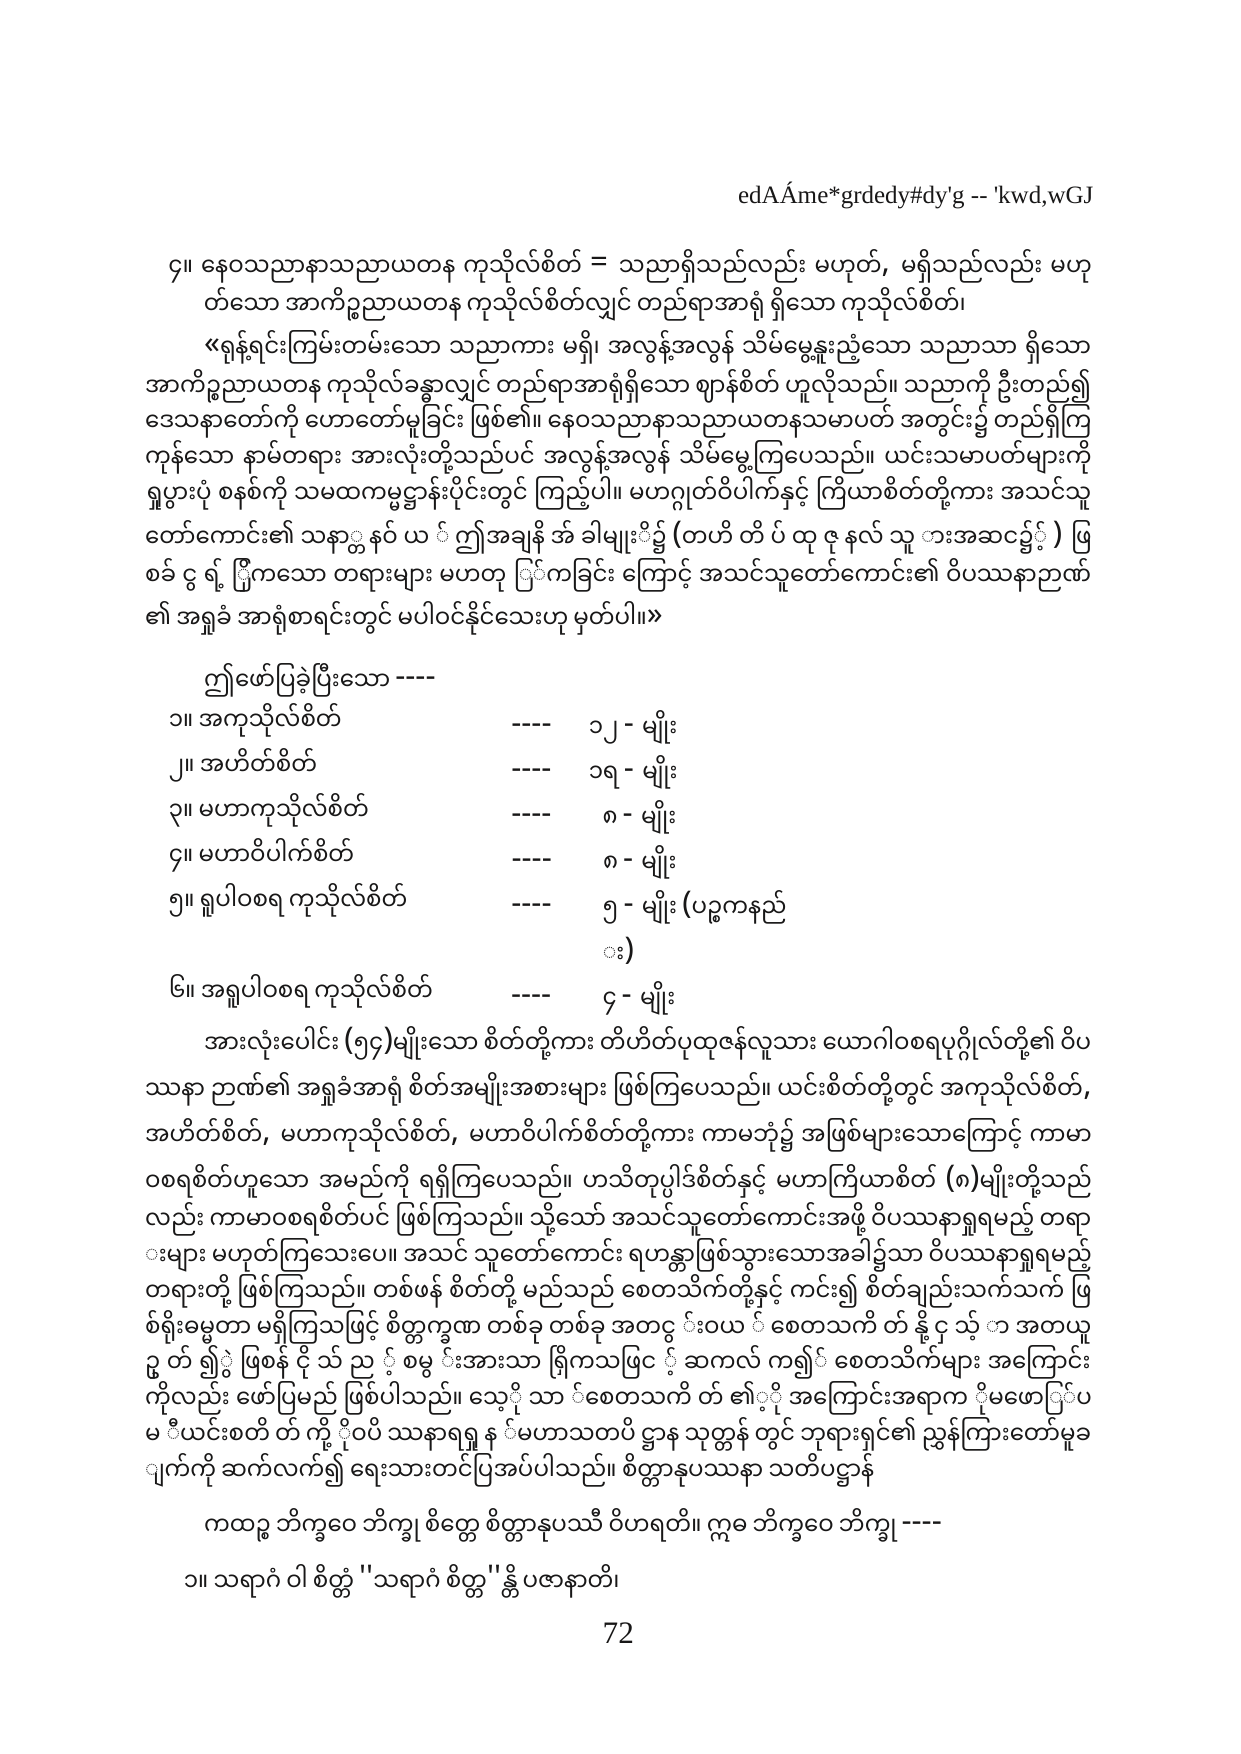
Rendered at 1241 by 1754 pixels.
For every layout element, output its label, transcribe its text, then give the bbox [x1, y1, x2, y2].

table_cell ၄။ မဟာဝိပါက်စိတ် [169, 834, 511, 878]
table_cell ---- [511, 834, 588, 878]
table_cell ---- [511, 968, 588, 1013]
table_cell ---- [511, 789, 588, 834]
table_cell ၄ - မျိုး [589, 968, 794, 1013]
text ၁။ သရာဂံ ဝါ စိတ္တံ ''သရာဂံ စိတ္တ''န္တိ ပဇာနာတိ၊ [183, 1551, 1091, 1594]
table_cell ---- [511, 879, 588, 968]
table_header ၁၂ - မျိုး [589, 700, 794, 744]
text «ရုန့်ရင်းကြမ်းတမ်းသော သညာကား မရှိ၊ အလွန့်အလွန် သိမ်မွေ့နူးညံ့သော သညာသာ ရှိသော အာကိဉ္စညာယတန ကုသိုလ်ခန္ဓာလျှင် တည်ရာအာရုံရှိသော ဈာန်စိတ် ဟူလိုသည်။ သညာကို ဦးတည်၍ ဒေသနာတော်ကို ဟောတော်မူခြင်း ဖြစ်၏။ နေဝသညာနာသညာယတနသမာပတ် အတွင်း၌ တည်ရှိကြ ကုန်သော နာမ်တရား အားလုံးတို့သည်ပင် အလွန့်အလွန် သိမ်မွေ့ကြပေသည်။ ယင်းသမာပတ်များကို ရှုပွားပုံ စနစ်ကို သမထကမ္မဋ္ဌာန်းပိုင်းတွင် ကြည့်ပါ။ မဟဂ္ဂုတ်ဝိပါက်နှင့် ကြိယာစိတ်တို့ကား အသင်သူတော်ကောင်း၏ သနာ္တ နဝ် ယ ် ဤအချနိ အ် ခါမျုးိ၌ (တဟိ တိ ပ် ထု ဇု နလ် သူ ားအဆင၌့် ) ဖြစခ် ငွ ရ့် ြှိကသော တရားများ မဟတု ြ်ကခြင်း ကြောင့် အသင်သူတော်ကောင်း၏ ဝိပဿနာဉာဏ်၏ အရှုခံ အာရုံစာရင်းတွင် မပါဝင်နိုင်သေးဟု မှတ်ပါ။» [145, 320, 1091, 634]
table_cell ၃။ မဟာကုသိုလ်စိတ် [169, 789, 511, 834]
table_cell ၅။ ရူပါဝစရ ကုသိုလ်စိတ် [169, 879, 511, 968]
table_cell ၈ - မျိုး [589, 789, 794, 834]
table_header ---- [511, 700, 588, 744]
text ဤဖော်ပြခဲ့ပြီးသော ---- [204, 653, 1091, 696]
text ကထဉ္စ ဘိက္ခဝေ ဘိက္ခု စိတ္တေ စိတ္တာနုပဿီ ဝိဟရတိ။ ဣဓ ဘိက္ခဝေ ဘိက္ခု ---- [204, 1495, 1091, 1537]
table_header ၁။ အကုသိုလ်စိတ် [169, 700, 511, 744]
text အားလုံးပေါင်း (၅၄)မျိုးသော စိတ်တို့ကား တိဟိတ်ပုထုဇန်လူသား ယောဂါဝစရပုဂ္ဂိုလ်တို့၏ ဝိပဿနာ ဉာဏ်၏ အရှုခံအာရုံ စိတ်အမျိုးအစားများ ဖြစ်ကြပေသည်။ ယင်းစိတ်တို့တွင် အကုသိုလ်စိတ်, အဟိတ်စိတ်, မဟာကုသိုလ်စိတ်, မဟာဝိပါက်စိတ်တို့ကား ကာမဘုံ၌ အဖြစ်များသောကြောင့် ကာမာဝစရစိတ်ဟူသော အမည်ကို ရရှိကြပေသည်။ ဟသိတုပ္ပါဒ်စိတ်နှင့် မဟာကြိယာစိတ် (၈)မျိုးတို့သည်လည်း ကာမာဝစရစိတ်ပင် ဖြစ်ကြသည်။ သို့သော် အသင်သူတော်ကောင်းအဖို့ ဝိပဿနာရှုရမည့် တရားများ မဟုတ်ကြသေးပေ။ အသင် သူတော်ကောင်း ရဟန္တာဖြစ်သွားသောအခါ၌သာ ဝိပဿနာရှုရမည့် တရားတို့ ဖြစ်ကြသည်။ တစ်ဖန် စိတ်တို့ မည်သည် စေတသိက်တို့နှင့် ကင်း၍ စိတ်ချည်းသက်သက် ဖြစ်ရိုးဓမ္မတာ မရှိကြသဖြင့် စိတ္တက္ခဏ တစ်ခု တစ်ခု အတငွ ်းဝယ ် စေတသကိ တ် နို့ ငှ သ့် ာ အတယူ ဥှ တ် ၍ွဲ ဖြစန် ငို သ် ည ့် စမွ ်းအားသာ ရြှိကသဖြင ့် ဆကလ် က၍် စေတသိက်များ အကြောင်းကိုလည်း ဖော်ပြမည် ဖြစ်ပါသည်။ သေ့ို သာ ်စေတသကိ တ် ၏့ို အကြောင်းအရာက ိုမဖောြ်ပမ ီယင်းစတိ တ် ကို့ ိုဝပိ ဿနာရရှု န ်မဟာသတပိ ဋ္ဌာန သုတ္တန် တွင် ဘုရားရှင်၏ ညွှန်ကြားတော်မူချက်ကို ဆက်လက်၍ ရေးသားတင်ပြအပ်ပါသည်။ စိတ္တာနုပဿနာ သတိပဋ္ဌာန် [145, 1013, 1091, 1480]
table_cell ၈ - မျိုး [589, 834, 794, 878]
table_cell ၁ရ - မျိုး [589, 745, 794, 789]
table_cell ၆။ အရူပါဝစရ ကုသိုလ်စိတ် [169, 968, 511, 1013]
table_cell ၅ - မျိုး (ပဉ္စကနည်း) [589, 879, 794, 968]
text ၄။ နေဝသညာနာသညာယတန ကုသိုလ်စိတ် = သညာရှိသည်လည်း မဟုတ်, မရှိသည်လည်း မဟုတ်သော အာကိဉ္စညာယတန ကုသိုလ်စိတ်လျှင် တည်ရာအာရုံ ရှိသော ကုသိုလ်စိတ်၊ [168, 239, 1091, 317]
table_cell ---- [511, 745, 588, 789]
table_cell ၂။ အဟိတ်စိတ် [169, 745, 511, 789]
